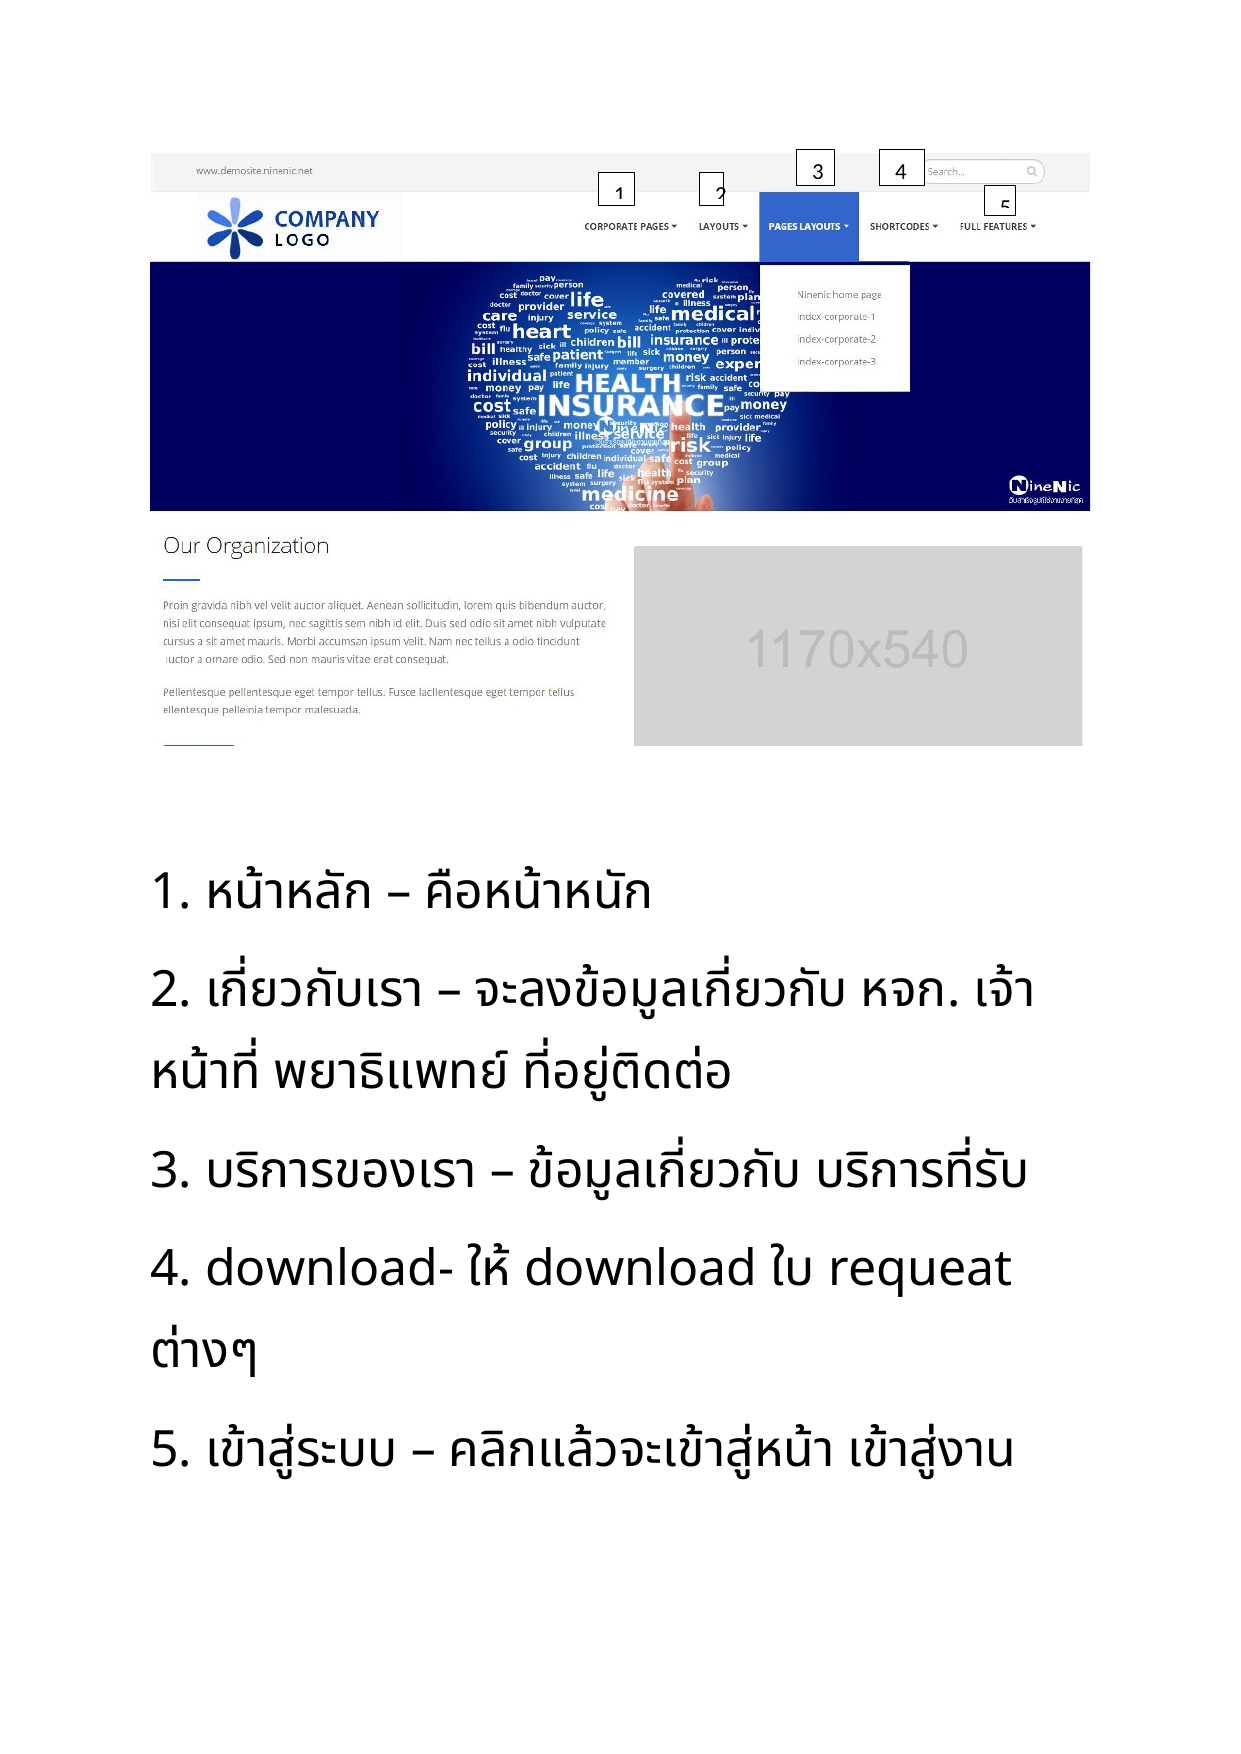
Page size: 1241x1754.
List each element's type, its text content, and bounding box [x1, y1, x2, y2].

picture [150, 150, 1091, 746]
text 3. บริการของเรา – ข้อมูลเกี่ยวกับ บริการที่รับ [150, 1134, 1090, 1209]
text 5. เข้าสู่ระบบ – คลิกแล้วจะเข้าสู่หน้า เข้าสู่งาน [150, 1412, 1090, 1488]
text 2. เกี่ยวกับเรา – จะลงข้อมูลเกี่ยวกับ หจก. เจ้าหน้าที่ พยาธิแพทย์ ที่อยู่ติดต่อ [150, 953, 1090, 1111]
text 1. หน้าหลัก – คือหน้าหนัก [150, 855, 1090, 931]
text 4. download- ให้ download ใบ requeat ต่างๆ [150, 1232, 1090, 1390]
